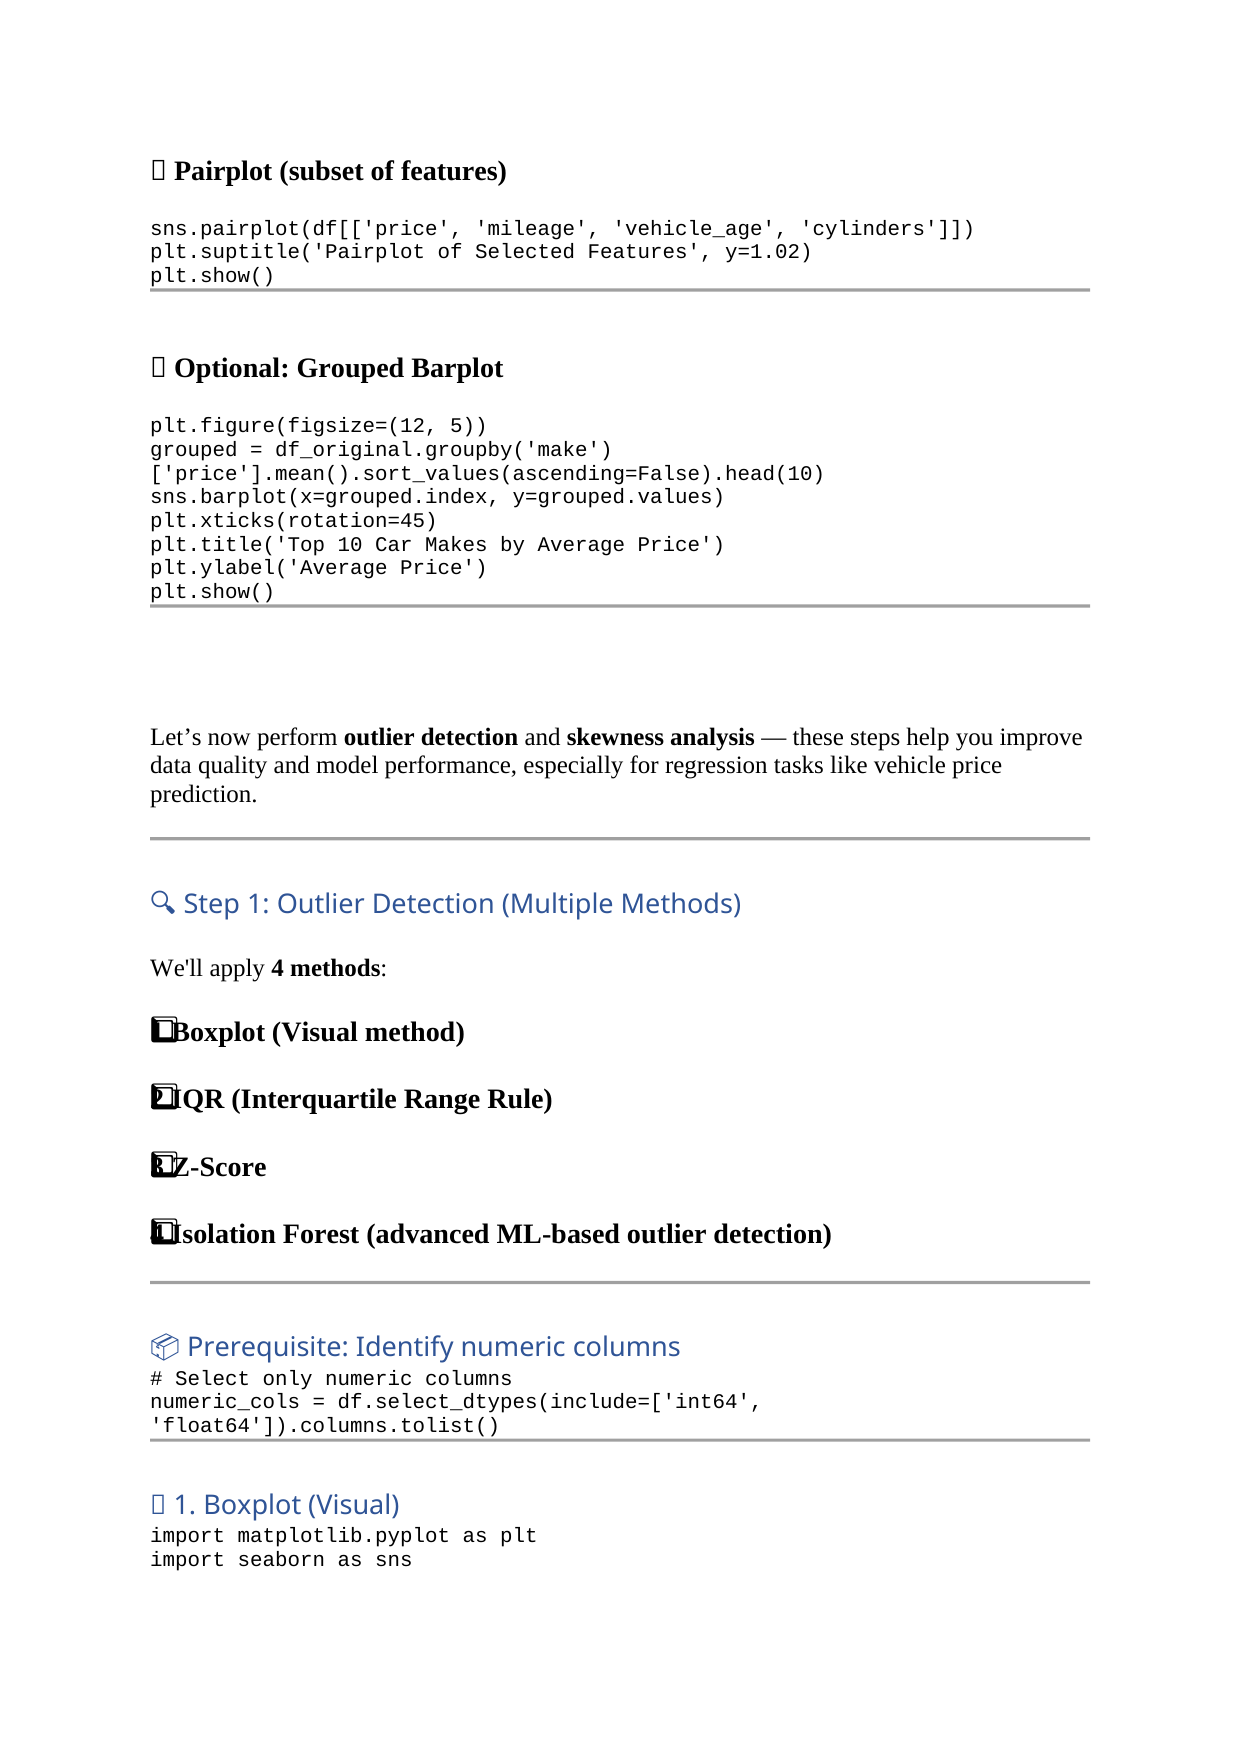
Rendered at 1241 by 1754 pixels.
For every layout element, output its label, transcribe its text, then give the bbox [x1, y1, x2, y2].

text # Select only numeric columns [150, 1368, 1090, 1391]
text We'll apply 4 methods: [150, 953, 1090, 982]
text plt.show() [150, 265, 1090, 288]
subtitle ✅ Optional: Grouped Barplot [150, 348, 1090, 386]
subtitle 🔸 1. Boxplot (Visual) [150, 1485, 1090, 1522]
subtitle 3️⃣ Z-Score [150, 1146, 1090, 1184]
subtitle 2️⃣ IQR (Interquartile Range Rule) [150, 1078, 1090, 1117]
text plt.title('Top 10 Car Makes by Average Price') [150, 533, 1090, 557]
text sns.barplot(x=grouped.index, y=grouped.values) [150, 486, 1090, 510]
subtitle 📦 Prerequisite: Identify numeric columns [150, 1328, 1090, 1365]
text numeric_cols = df.select_dtypes(include=['int64', 'float64']).columns.tolist() [150, 1391, 1090, 1438]
subtitle 1️⃣ Boxplot (Visual method) [150, 1011, 1090, 1049]
text grouped = df_original.groupby('make')['price'].mean().sort_values(ascending=False).head(10) [150, 439, 1090, 486]
text import seaborn as sns [150, 1549, 1090, 1572]
text plt.suptitle('Pairplot of Selected Features', y=1.02) [150, 241, 1090, 265]
subtitle 🔸 Pairplot (subset of features) [150, 150, 1090, 188]
text plt.ylabel('Average Price') [150, 557, 1090, 581]
subtitle 4️⃣ Isolation Forest (advanced ML-based outlier detection) [150, 1213, 1090, 1252]
text plt.xticks(rotation=45) [150, 510, 1090, 533]
subtitle 🔍 Step 1: Outlier Detection (Multiple Methods) [150, 884, 1090, 921]
text plt.figure(figsize=(12, 5)) [150, 415, 1090, 439]
text Let’s now perform outlier detection and skewness analysis — these steps help you improve data quality and model performance, especially for regression tasks like vehicle price prediction. [150, 722, 1090, 808]
text plt.show() [150, 581, 1090, 604]
text import matplotlib.pyplot as plt [150, 1525, 1090, 1549]
text sns.pairplot(df[['price', 'mileage', 'vehicle_age', 'cylinders']]) [150, 217, 1090, 241]
